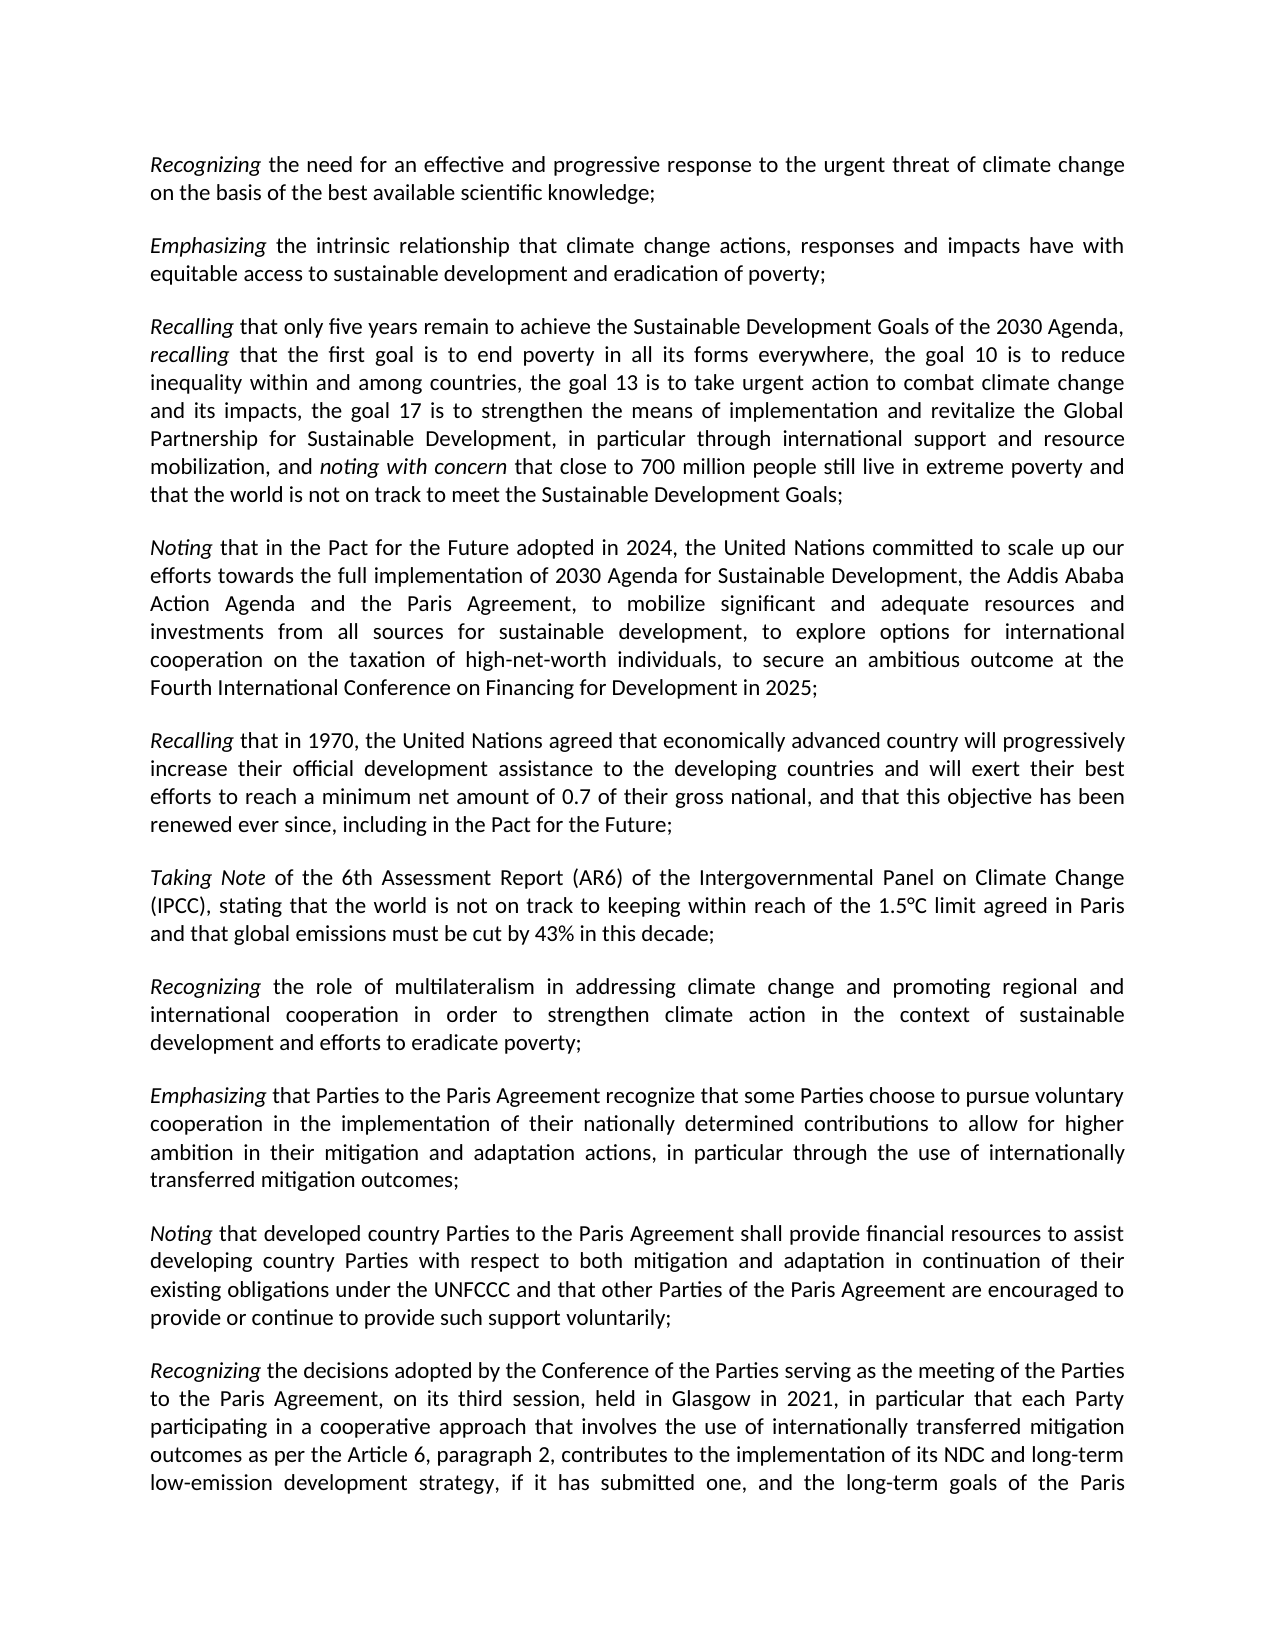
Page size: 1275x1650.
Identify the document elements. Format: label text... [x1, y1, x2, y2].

text Emphasizing that Parties to the Paris Agreement recognize that some Parties choose to pursue voluntary cooperation in the implementation of their nationally determined contributions to allow for higher ambition in their mitigation and adaptation actions, in particular through the use of internationally transferred mitigation outcomes; [150, 1082, 1125, 1194]
text Recognizing the role of multilateralism in addressing climate change and promoting regional and international cooperation in order to strengthen climate action in the context of sustainable development and efforts to eradicate poverty; [150, 972, 1125, 1057]
text Noting that developed country Parties to the Paris Agreement shall provide financial resources to assist developing country Parties with respect to both mitigation and adaptation in continuation of their existing obligations under the UNFCCC and that other Parties of the Paris Agreement are encouraged to provide or continue to provide such support voluntarily; [150, 1219, 1125, 1331]
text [150, 1356, 1125, 1496]
text Recalling that in 1970, the United Nations agreed that economically advanced country will progressively increase their official development assistance to the developing countries and will exert their best efforts to reach a minimum net amount of 0.7 of their gross national, and that this objective has been renewed ever since, including in the Pact for the Future; [150, 726, 1125, 838]
text Recalling that only five years remain to achieve the Sustainable Development Goals of the 2030 Agenda, recalling that the first goal is to end poverty in all its forms everywhere, the goal 10 is to reduce inequality within and among countries, the goal 13 is to take urgent action to combat climate change and its impacts, the goal 17 is to strengthen the means of implementation and revitalize the Global Partnership for Sustainable Development, in particular through international support and resource mobilization, and noting with concern that close to 700 million people still live in extreme poverty and that the world is not on track to meet the Sustainable Development Goals; [150, 312, 1125, 508]
text Emphasizing the intrinsic relationship that climate change actions, responses and impacts have with equitable access to sustainable development and eradication of poverty; [150, 231, 1125, 287]
text Noting that in the Pact for the Future adopted in 2024, the United Nations committed to scale up our efforts towards the full implementation of 2030 Agenda for Sustainable Development, the Addis Ababa Action Agenda and the Paris Agreement, to mobilize significant and adequate resources and investments from all sources for sustainable development, to explore options for international cooperation on the taxation of high-net-worth individuals, to secure an ambitious outcome at the Fourth International Conference on Financing for Development in 2025; [150, 533, 1125, 701]
text Recognizing the need for an effective and progressive response to the urgent threat of climate change on the basis of the best available scientific knowledge; [150, 150, 1125, 206]
text Taking Note of the 6th Assessment Report (AR6) of the Intergovernmental Panel on Climate Change (IPCC), stating that the world is not on track to keeping within reach of the 1.5°C limit agreed in Paris and that global emissions must be cut by 43% in this decade; [150, 863, 1125, 947]
